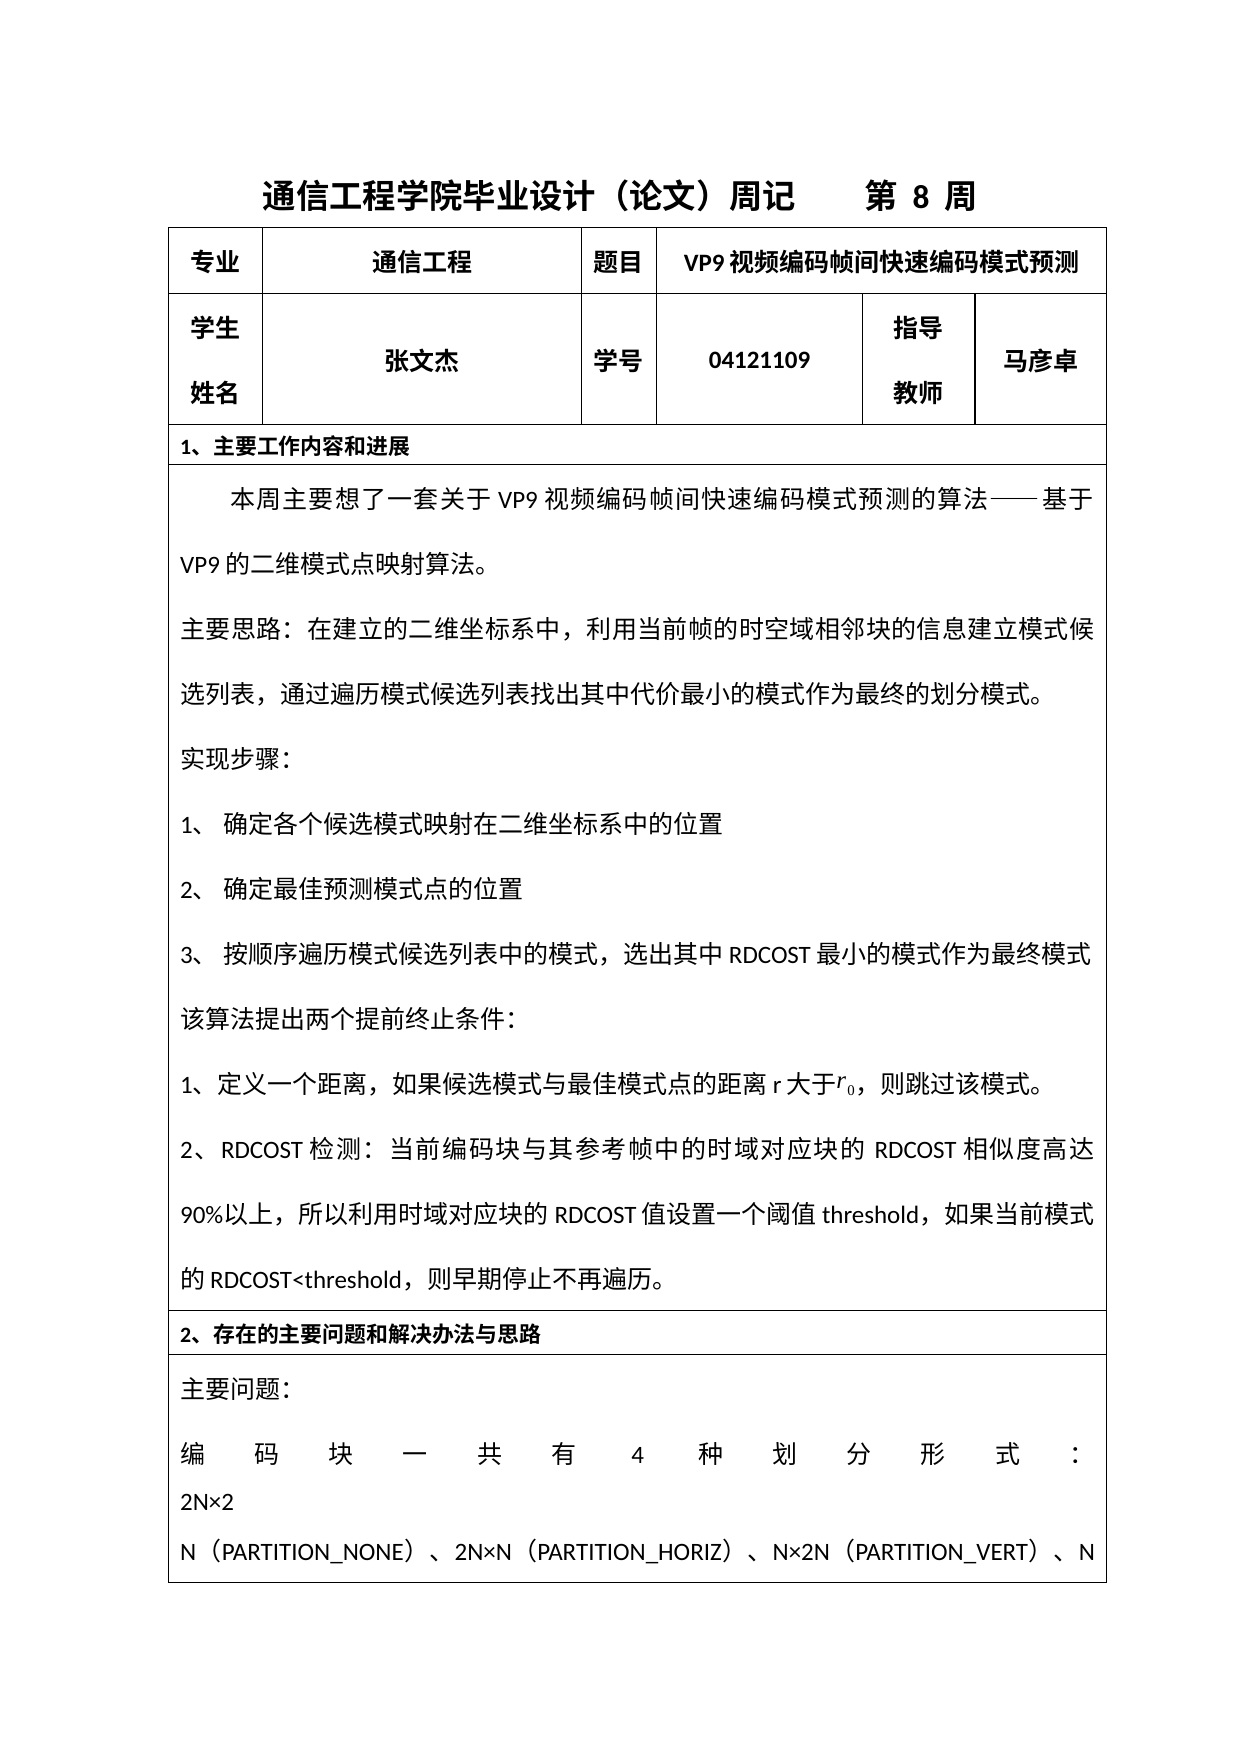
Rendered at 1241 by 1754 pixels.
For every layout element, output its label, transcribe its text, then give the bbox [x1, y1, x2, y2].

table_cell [169, 1355, 1106, 1582]
table_cell 2、存在的主要问题和解决办法与思路 [169, 1311, 1106, 1354]
table_cell 本周主要想了一套关于VP9视频编码帧间快速编码模式预测的算法——基于VP9的二维模式点映射算法。 主要思路：在建立的二维坐标系中，利用当前帧的时空域相邻块的信息建立模式候选列表，通过遍历模式候选列表找出其中代价最小的模式作为最终的划分模式。 实现步骤： 确定各个候选模式映射在二维坐标系中的位置 确定最佳预测模式点的位置 按顺序遍历模式候选列表中的模式，选出其中RDCOST最小的模式作为最终模式 该算法提出两个提前终止条件： 1、定义一个距离，如果候选模式与最佳模式点的距离r大于，则跳过该模式。 2、RDCOST检测：当前编码块与其参考帧中的时域对应块的RDCOST相似度高达90%以上，所以利用时域对应块的RDCOST值设置一个阈值threshold，如果当前模式的RDCOST<threshold，则早期停止不再遍历。 [169, 465, 1106, 1310]
table_header 通信工程 [263, 228, 581, 293]
table_header 题目 [582, 228, 656, 293]
text 通信工程学院毕业设计（论文）周记 第 8 周 [187, 162, 1053, 227]
table_cell 马彦卓 [976, 294, 1106, 424]
table_cell 学号 [582, 294, 656, 424]
table_cell 指导 教师 [863, 294, 974, 424]
table_cell 张文杰 [263, 294, 581, 424]
table_header VP9视频编码帧间快速编码模式预测 [657, 228, 1106, 293]
table_cell 1、主要工作内容和进展 [169, 425, 1106, 464]
table_cell 04121109 [657, 294, 862, 424]
table_cell 学生姓名 [169, 294, 262, 424]
table_header 专业 [169, 228, 262, 293]
